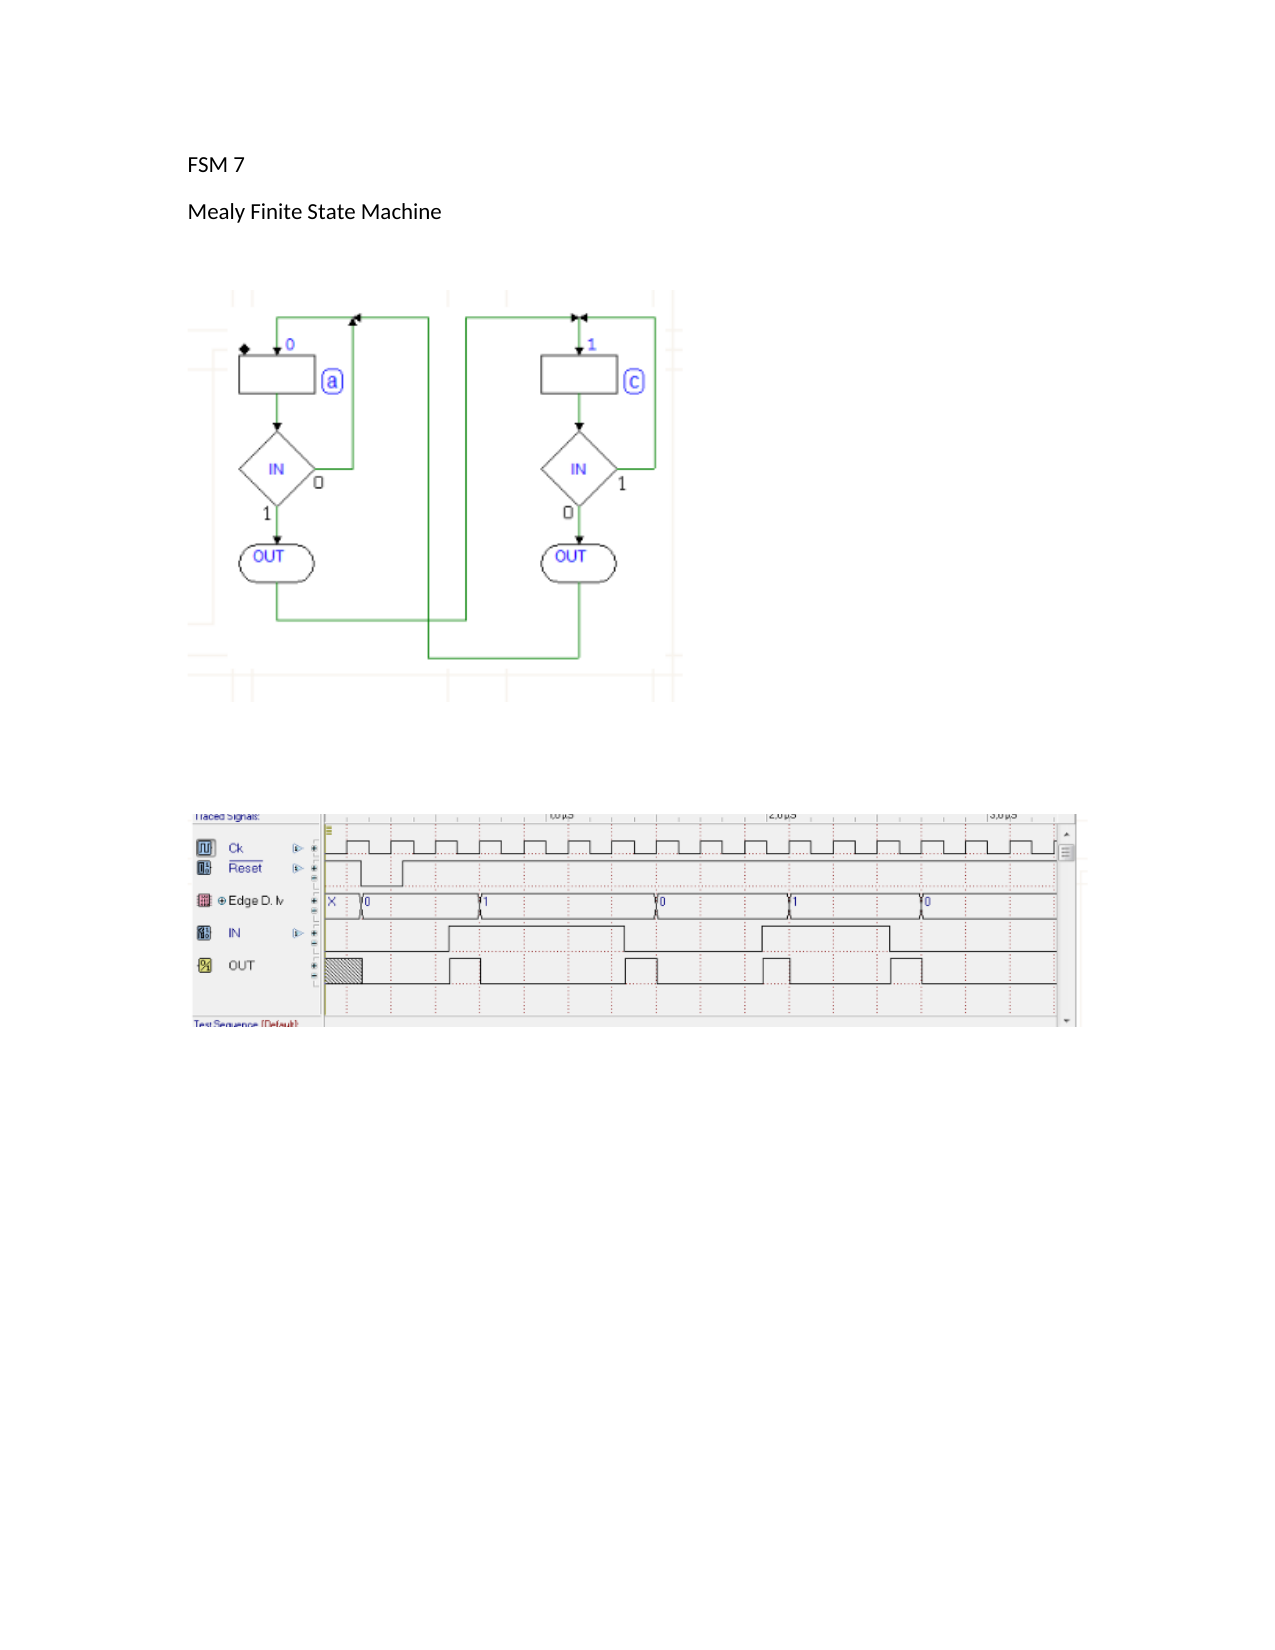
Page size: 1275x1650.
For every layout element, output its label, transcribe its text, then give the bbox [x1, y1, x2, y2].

picture [187, 290, 683, 702]
text FSM 7 [187, 150, 1087, 178]
picture [187, 814, 1088, 1027]
text Mealy Finite State Machine [187, 197, 1087, 225]
